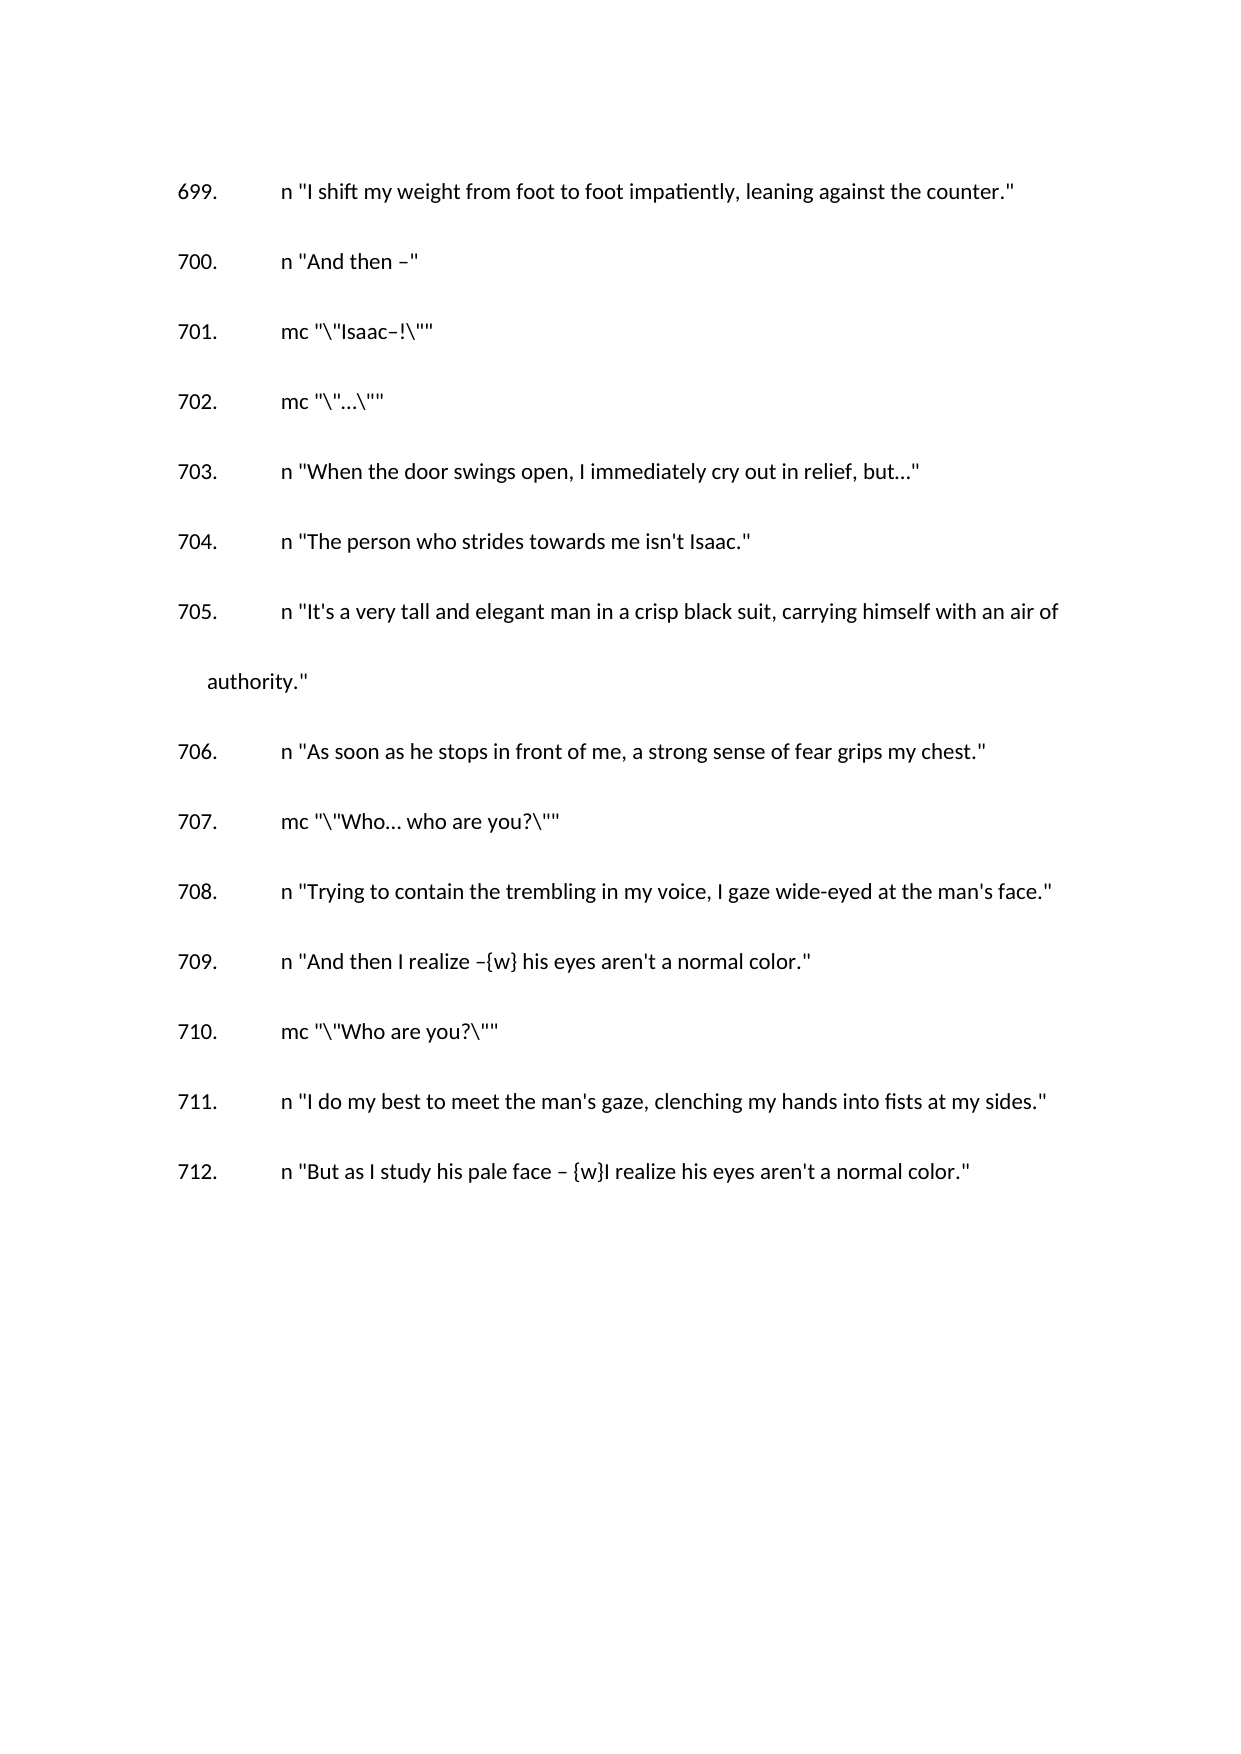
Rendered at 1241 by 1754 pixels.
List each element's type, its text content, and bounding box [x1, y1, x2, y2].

text 707. mc "\"Who… who are you?\"" [177, 807, 1092, 835]
text 704. n "The person who strides towards me isn't Isaac." [177, 527, 1092, 555]
text 710. mc "\"Who are you?\"" [177, 1017, 1092, 1045]
text 711. n "I do my best to meet the man's gaze, clenching my hands into fists at my sides." [177, 1087, 1092, 1115]
text 712. n "But as I study his pale face – {w}I realize his eyes aren't a normal color." [177, 1157, 1092, 1185]
text 705. n "It's a very tall and elegant man in a crisp black suit, carrying himself with an air of authority." [177, 597, 1092, 695]
text 702. mc "\"…\"" [177, 387, 1092, 415]
text 706. n "As soon as he stops in front of me, a strong sense of fear grips my chest." [177, 737, 1092, 765]
text 703. n "When the door swings open, I immediately cry out in relief, but…" [177, 457, 1092, 485]
text 709. n "And then I realize –{w} his eyes aren't a normal color." [177, 947, 1092, 975]
text 701. mc "\"Isaac–!\"" [177, 317, 1092, 345]
text 708. n "Trying to contain the trembling in my voice, I gaze wide-eyed at the man's face." [177, 877, 1092, 905]
text 700. n "And then –" [177, 247, 1092, 275]
text 699. n "I shift my weight from foot to foot impatiently, leaning against the counter." [177, 177, 1092, 205]
